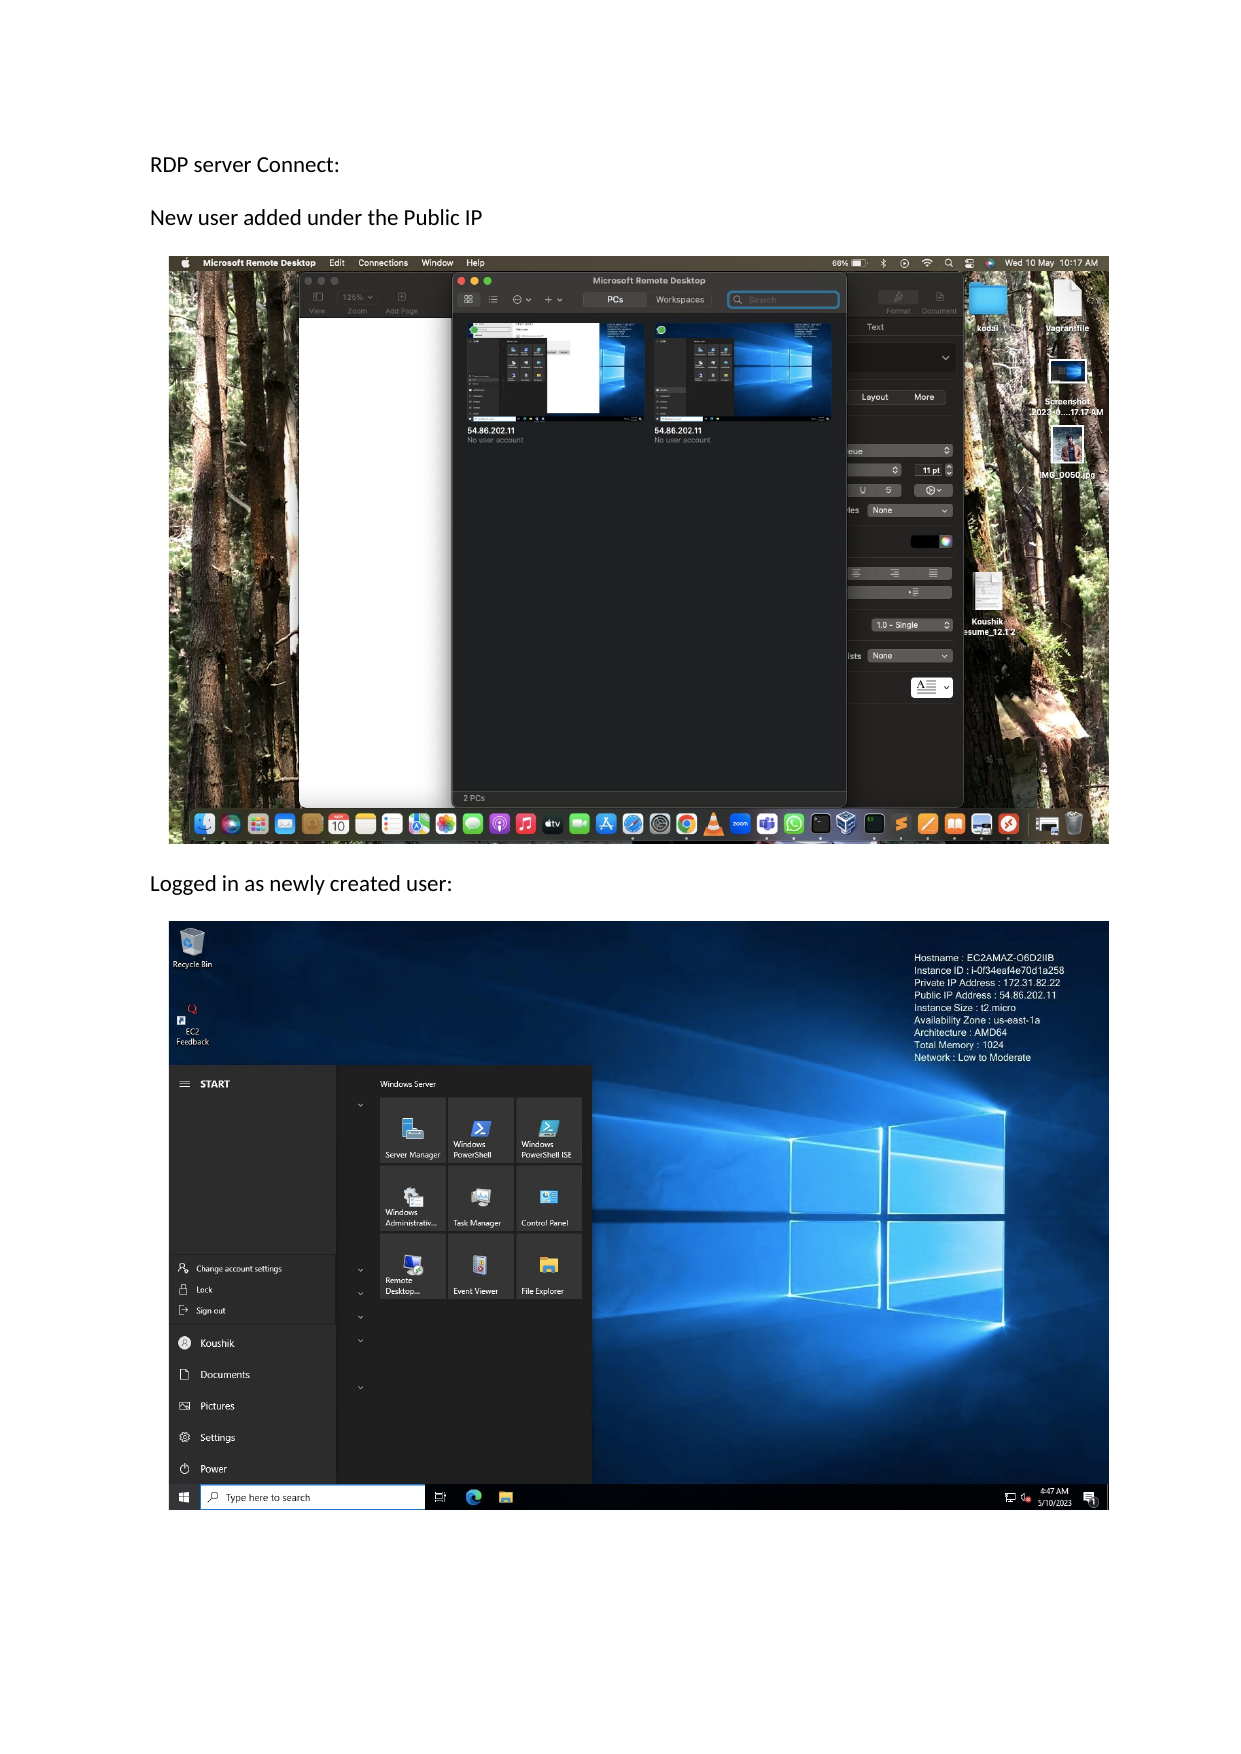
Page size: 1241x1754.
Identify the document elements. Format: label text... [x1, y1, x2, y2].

text RDP server Connect: [150, 150, 1090, 178]
text New user added under the Public IP [150, 203, 1090, 231]
text Logged in as newly created user: [150, 869, 1090, 897]
picture [168, 921, 1109, 1510]
picture [168, 256, 1109, 844]
